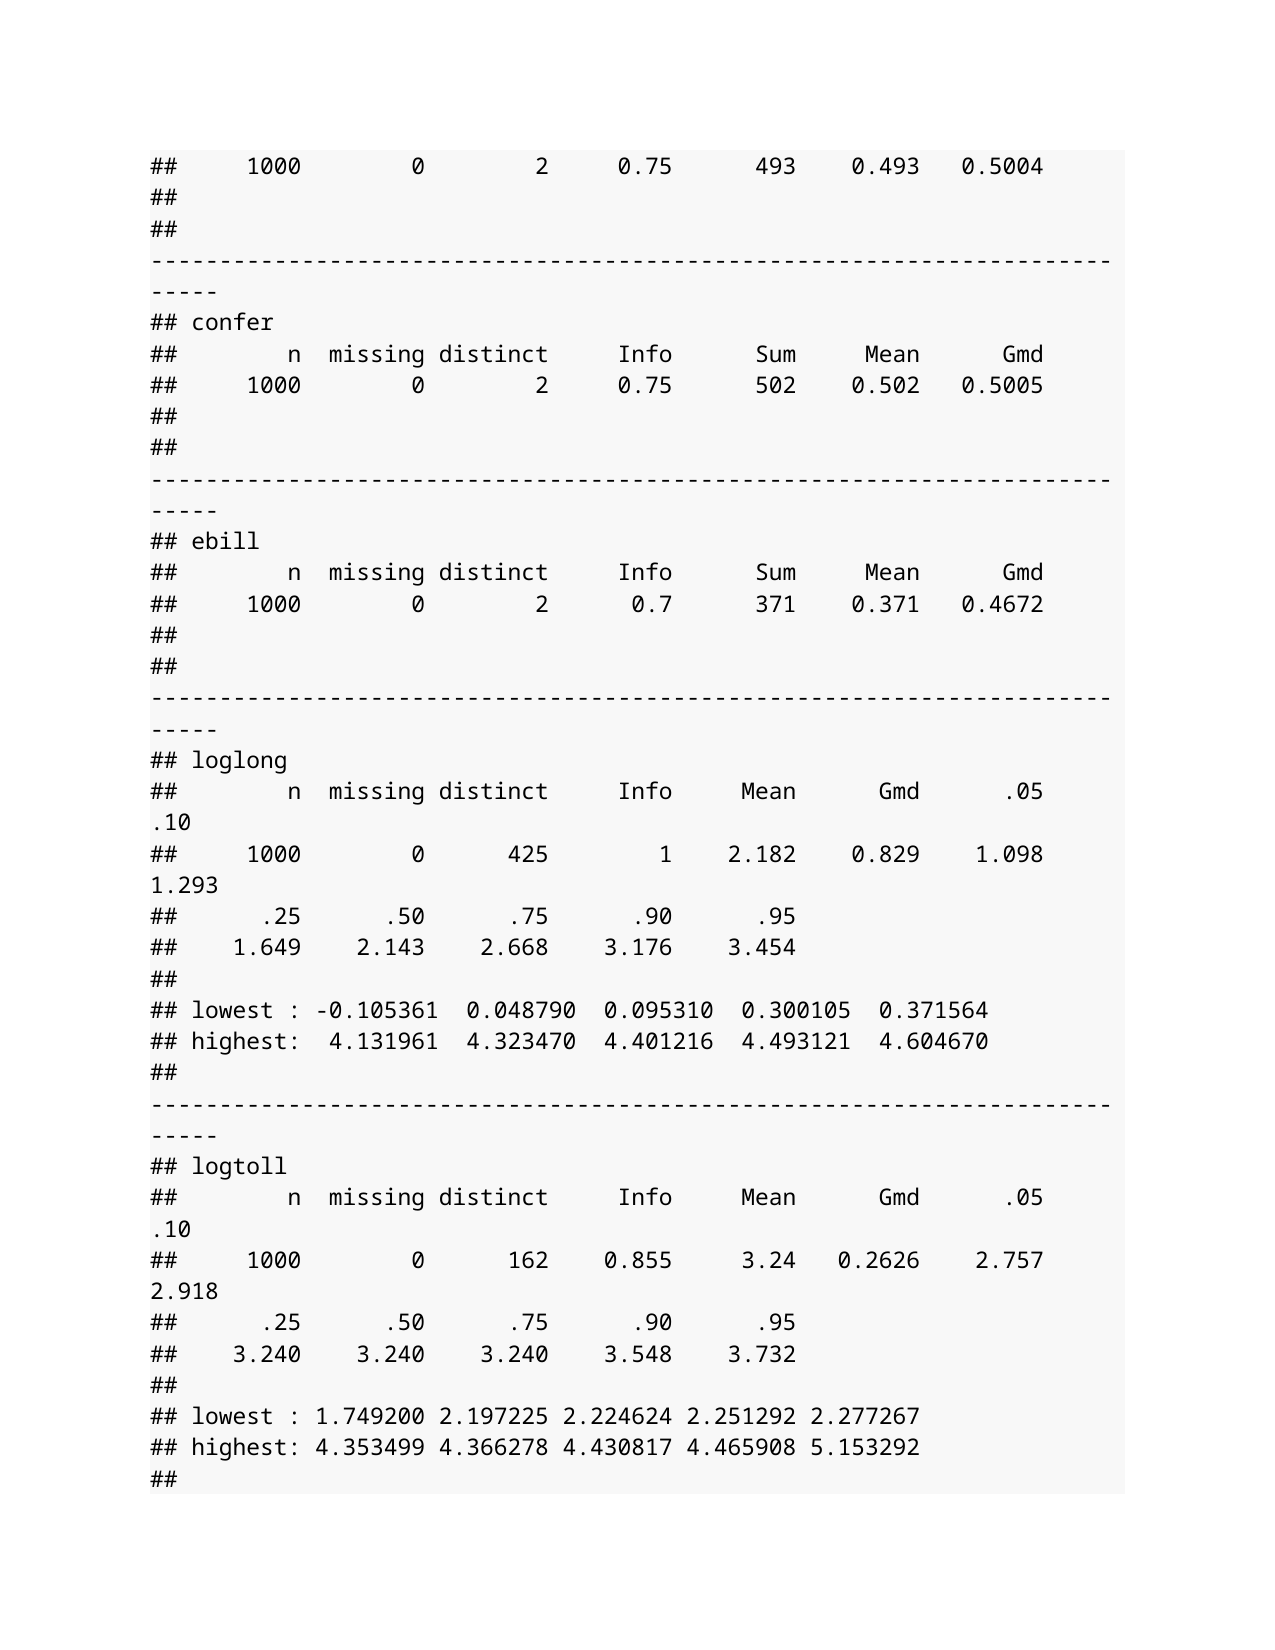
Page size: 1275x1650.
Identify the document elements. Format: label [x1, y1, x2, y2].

text [150, 150, 1125, 1494]
